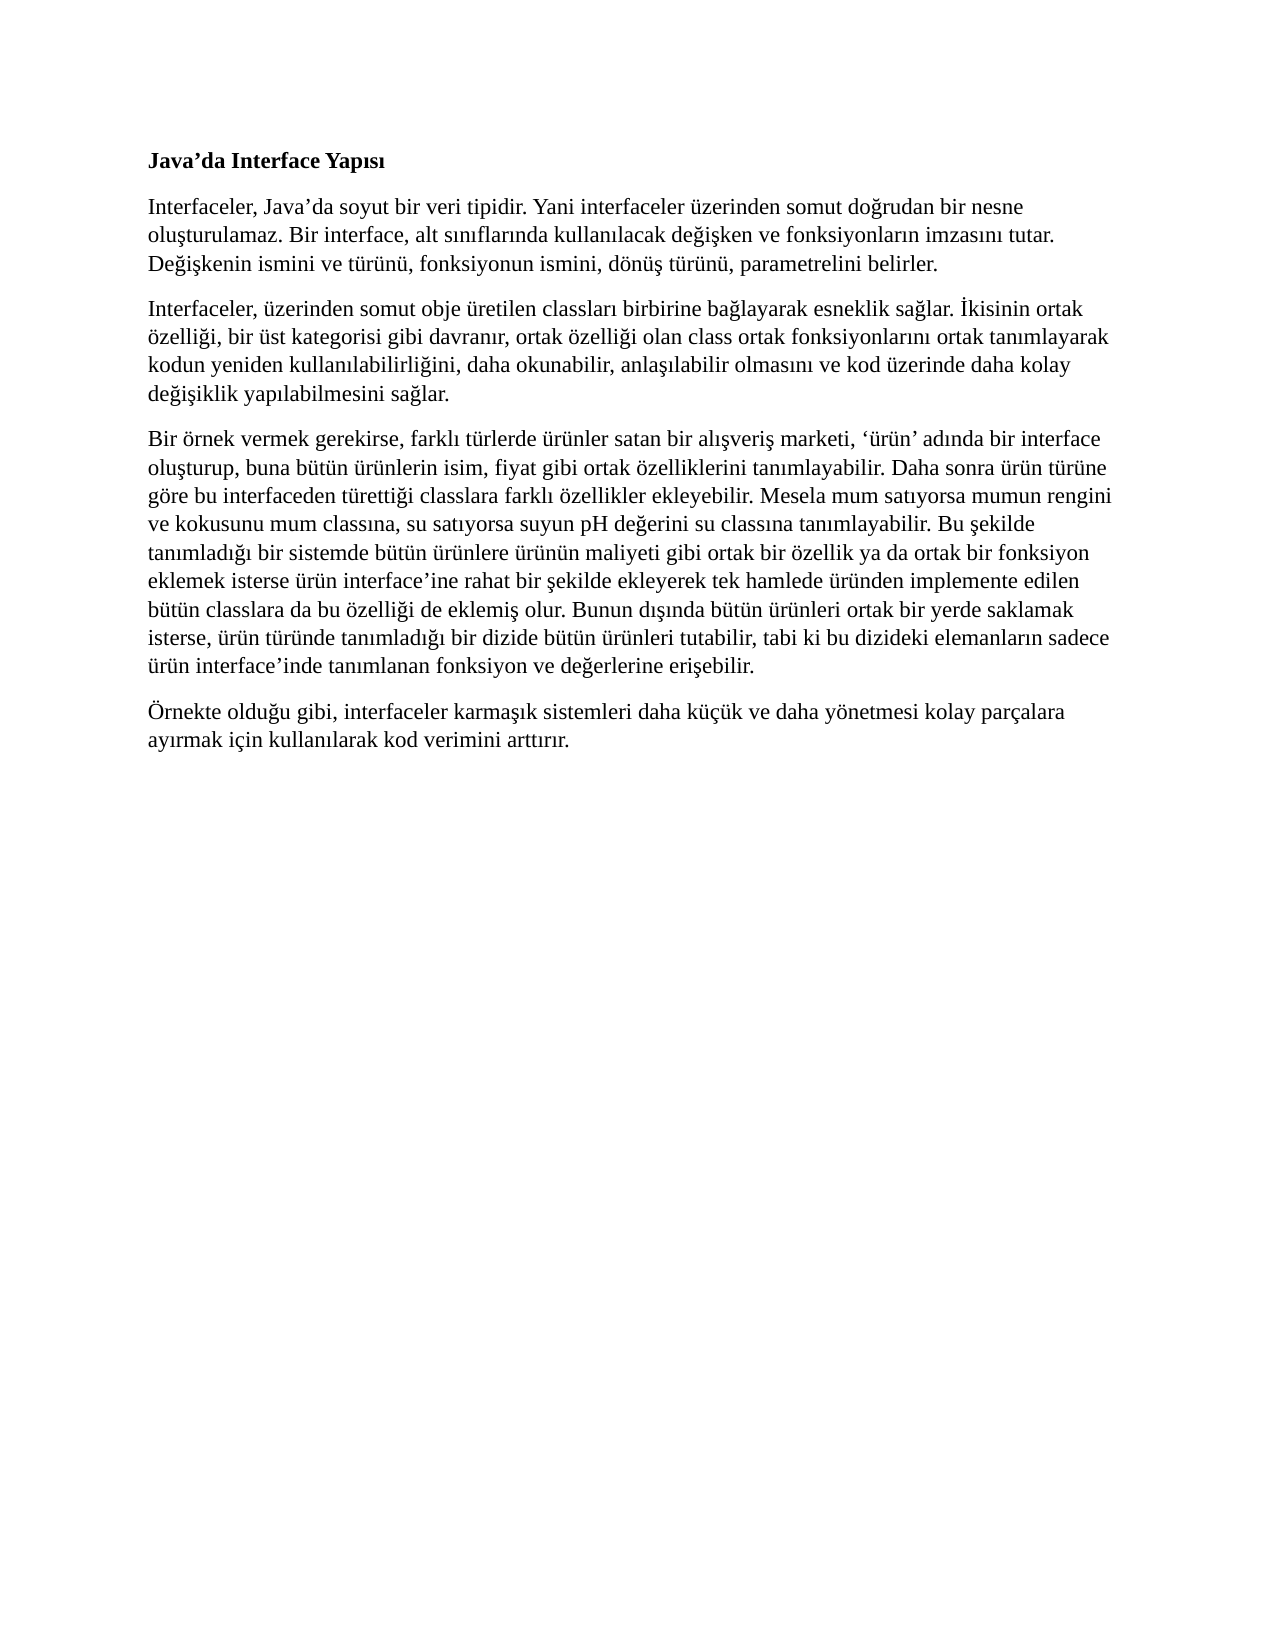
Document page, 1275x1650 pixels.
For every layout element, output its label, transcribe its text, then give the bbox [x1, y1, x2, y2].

text Java’da Interface Yapısı [148, 148, 1127, 174]
text Interfaceler, üzerinden somut obje üretilen classları birbirine bağlayarak esneklik sağlar. İkisinin ortak özelliği, bir üst kategorisi gibi davranır, ortak özelliği olan class ortak fonksiyonlarını ortak tanımlayarak kodun yeniden kullanılabilirliğini, daha okunabilir, anlaşılabilir olmasını ve kod üzerinde daha kolay değişiklik yapılabilmesini sağlar. [148, 295, 1127, 406]
text Bir örnek vermek gerekirse, farklı türlerde ürünler satan bir alışveriş marketi, ‘ürün’ adında bir interface oluşturup, buna bütün ürünlerin isim, fiyat gibi ortak özelliklerini tanımlayabilir. Daha sonra ürün türüne göre bu interfaceden türettiği classlara farklı özellikler ekleyebilir. Mesela mum satıyorsa mumun rengini ve kokusunu mum classına, su satıyorsa suyun pH değerini su classına tanımlayabilir. Bu şekilde tanımladığı bir sistemde bütün ürünlere ürünün maliyeti gibi ortak bir özellik ya da ortak bir fonksiyon eklemek isterse ürün interface’ine rahat bir şekilde ekleyerek tek hamlede üründen implemente edilen bütün classlara da bu özelliği de eklemiş olur. Bunun dışında bütün ürünleri ortak bir yerde saklamak isterse, ürün türünde tanımladığı bir dizide bütün ürünleri tutabilir, tabi ki bu dizideki elemanların sadece ürün interface’inde tanımlanan fonksiyon ve değerlerine erişebilir. [148, 425, 1127, 679]
text Interfaceler, Java’da soyut bir veri tipidir. Yani interfaceler üzerinden somut doğrudan bir nesne oluşturulamaz. Bir interface, alt sınıflarında kullanılacak değişken ve fonksiyonların imzasını tutar. Değişkenin ismini ve türünü, fonksiyonun ismini, dönüş türünü, parametrelini belirler. [148, 193, 1127, 276]
text Örnekte olduğu gibi, interfaceler karmaşık sistemleri daha küçük ve daha yönetmesi kolay parçalara ayırmak için kullanılarak kod verimini arttırır. [148, 698, 1127, 752]
